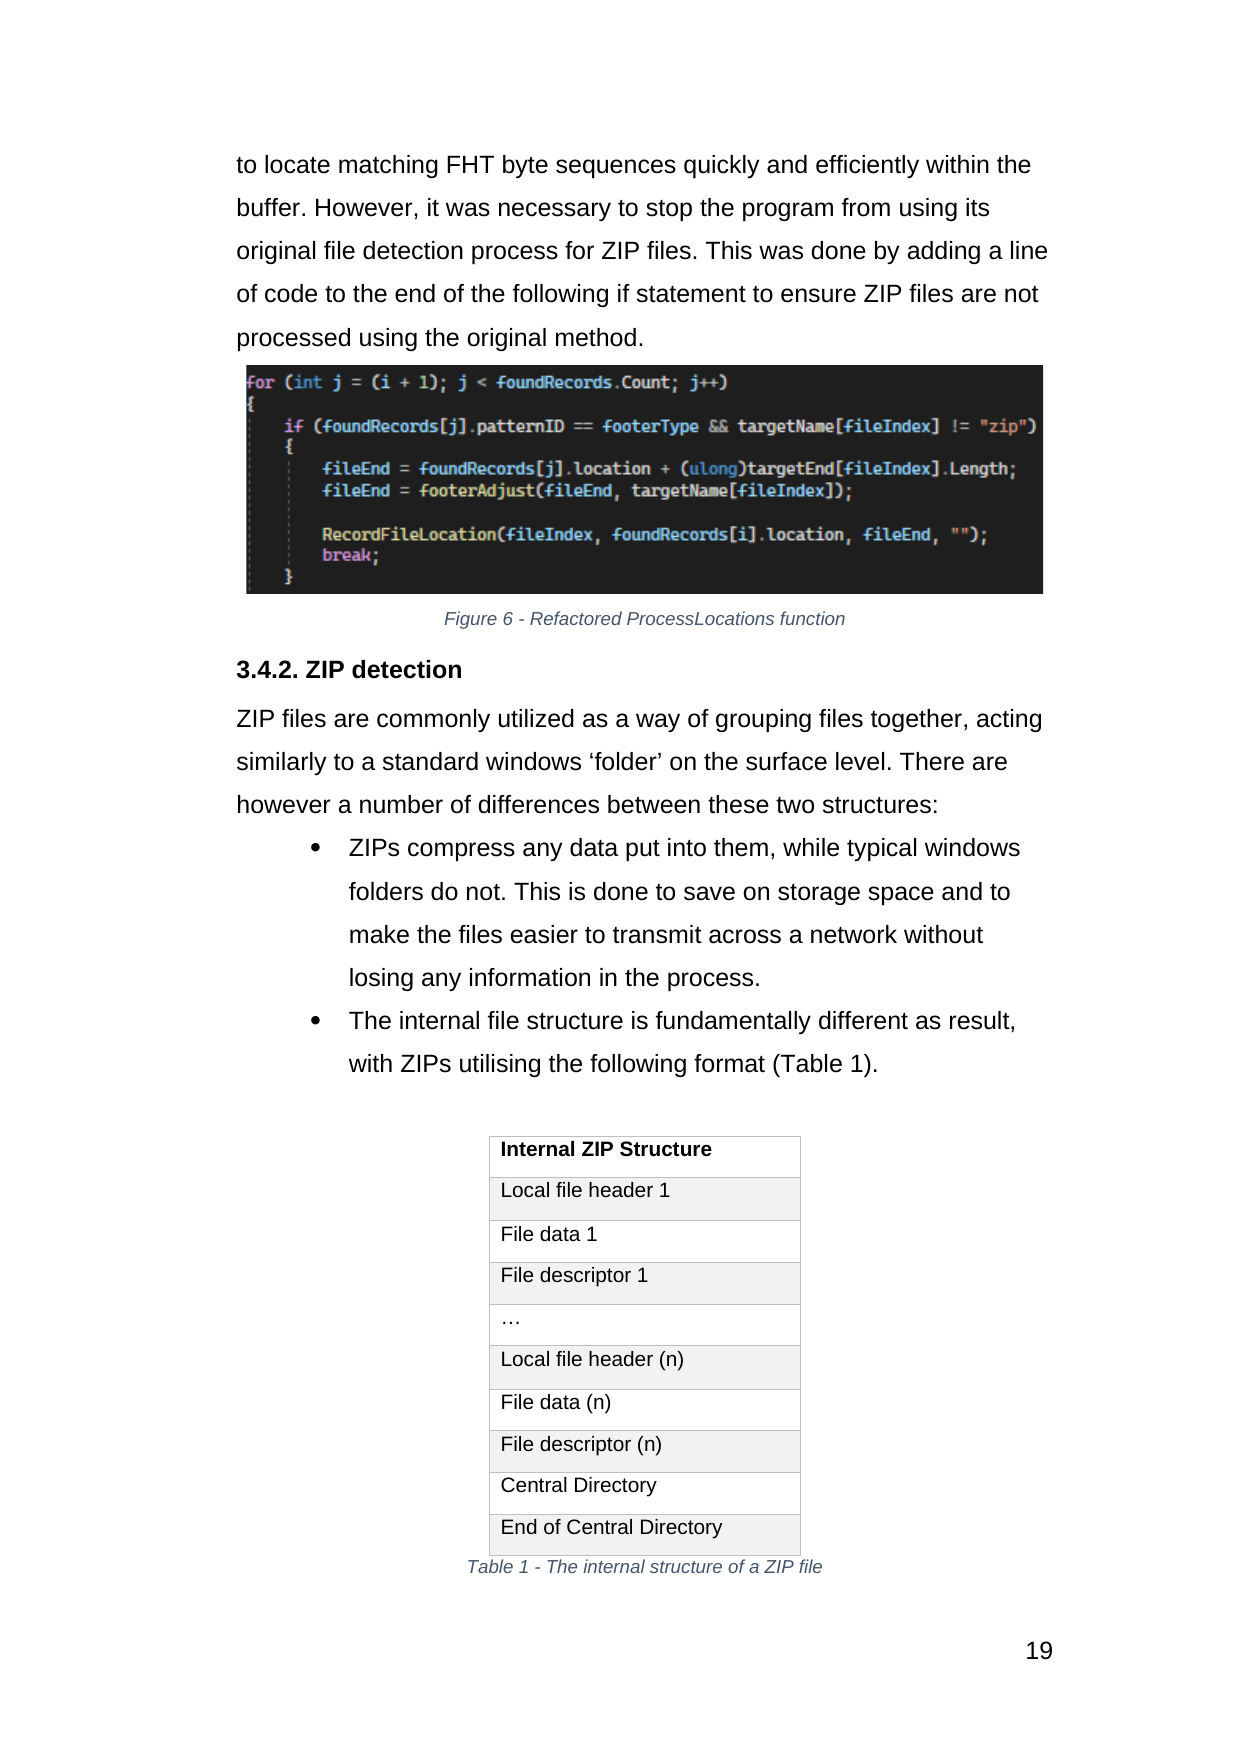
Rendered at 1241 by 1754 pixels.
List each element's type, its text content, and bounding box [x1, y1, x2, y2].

table_cell Local file header 1 [490, 1178, 800, 1220]
table_cell File descriptor (n) [490, 1431, 800, 1472]
table_cell File descriptor 1 [490, 1263, 800, 1304]
subtitle 3.4.2. ZIP detection [236, 655, 1053, 683]
text ZIP files are commonly utilized as a way of grouping files together, acting similarly to a standard windows ‘folder’ on the surface level. There are however a number of differences between these two structures: [236, 704, 1053, 819]
table_cell File data (n) [490, 1390, 800, 1430]
table_cell Central Directory [490, 1473, 800, 1514]
table_cell … [490, 1305, 800, 1345]
table_cell Local file header (n) [490, 1346, 800, 1389]
table_cell File data 1 [490, 1221, 800, 1262]
picture [246, 365, 1044, 594]
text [236, 150, 1053, 351]
list The internal file structure is fundamentally different as result, with ZIPs utilising the following format (Table 1). [311, 1006, 1053, 1078]
list ZIPs compress any data put into them, while typical windows folders do not. This is done to save on storage space and to make the files easier to transmit across a network without losing any information in the process. [311, 833, 1053, 992]
table_header Internal ZIP Structure [490, 1137, 800, 1177]
table_cell End of Central Directory [490, 1515, 800, 1555]
